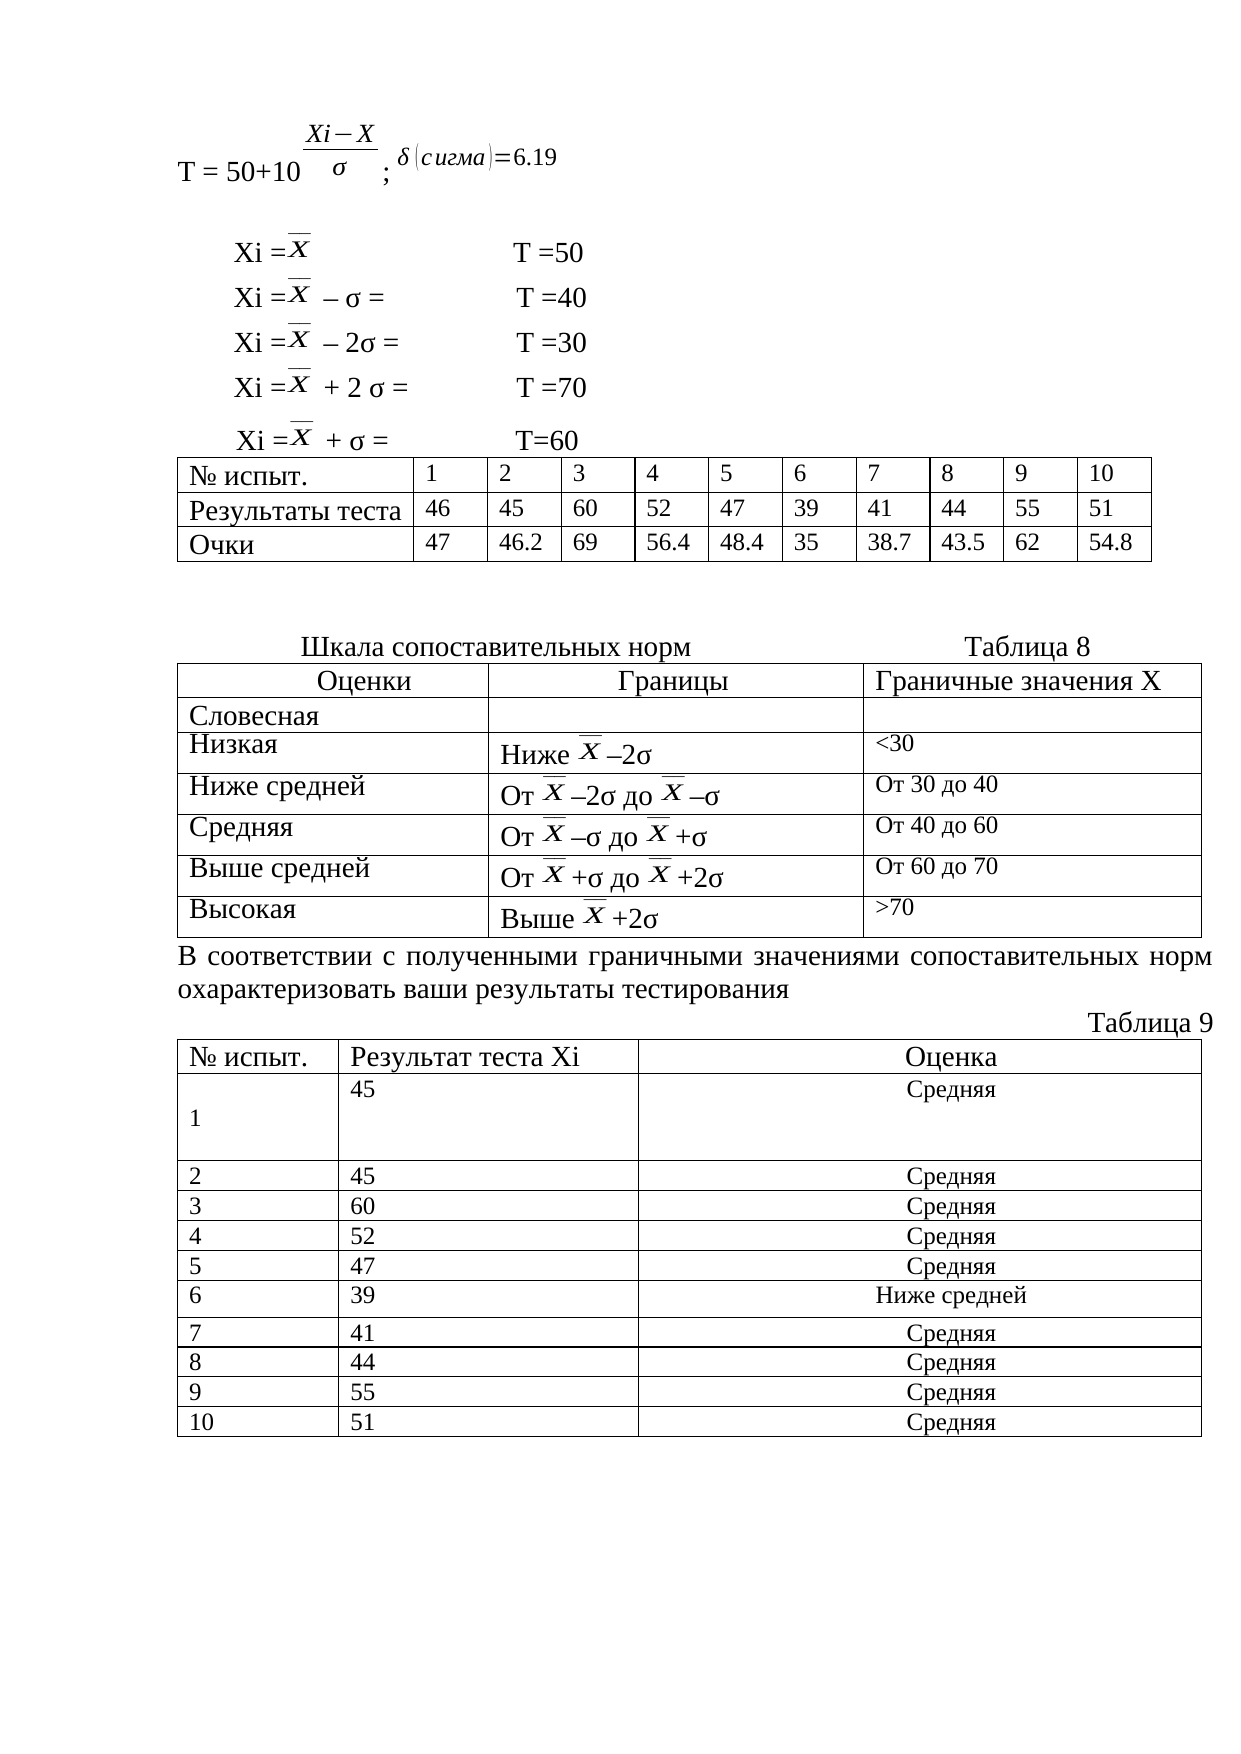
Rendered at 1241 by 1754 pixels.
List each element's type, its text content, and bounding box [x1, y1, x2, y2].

table_cell 8 [178, 1348, 338, 1376]
table_cell 51 [1078, 493, 1151, 526]
table_cell 3 [178, 1191, 338, 1220]
table_cell 44 [931, 493, 1003, 526]
table_header 1 [414, 458, 487, 492]
table_header 6 [783, 458, 856, 492]
table_cell От 40 до 60 [864, 815, 1201, 855]
table_cell 46.2 [488, 527, 561, 561]
table_header 10 [1078, 458, 1151, 492]
table_cell Средняя [639, 1161, 1201, 1190]
table_cell 45 [339, 1161, 638, 1190]
table_cell 39 [783, 493, 856, 526]
table_cell От 30 до 40 [864, 774, 1201, 814]
text Шкала сопоставительных норм Таблица 8 [177, 629, 1213, 662]
table_cell 39 [339, 1281, 638, 1317]
table_header Оценки [178, 664, 488, 697]
table_cell 43.5 [931, 527, 1003, 561]
table_header 5 [709, 458, 782, 492]
table_cell 52 [636, 493, 708, 526]
text Xi = Т =50 [233, 227, 1152, 272]
table_cell 7 [178, 1318, 338, 1346]
table_cell 55 [339, 1377, 638, 1406]
table_cell 2 [178, 1161, 338, 1190]
table_cell <30 [864, 733, 1201, 773]
table_header Оценка [639, 1040, 1201, 1073]
table_cell 60 [562, 493, 634, 526]
table_cell 1 [178, 1074, 338, 1160]
table_cell 9 [178, 1377, 338, 1406]
table_cell Результаты теста [178, 493, 413, 526]
table_cell 45 [488, 493, 561, 526]
table_cell Средняя [639, 1377, 1201, 1406]
table_header 2 [488, 458, 561, 492]
table_header 7 [857, 458, 929, 492]
table_cell 62 [1004, 527, 1077, 561]
table_cell 5 [178, 1251, 338, 1279]
table_cell 51 [339, 1407, 638, 1436]
table_cell [489, 698, 863, 732]
table_cell 41 [857, 493, 929, 526]
table_header 8 [931, 458, 1003, 492]
text Т = 50+10; [177, 118, 1152, 197]
table_cell [864, 698, 1201, 732]
table_header Граничные значения Х [864, 664, 1201, 697]
table_cell 47 [414, 527, 487, 561]
text Xi = + σ = T=60 [177, 407, 1152, 457]
table_cell От +σ до +2σ [489, 856, 863, 896]
table_cell 35 [783, 527, 856, 561]
table_cell Средняя [639, 1407, 1201, 1436]
table_cell Средняя [639, 1348, 1201, 1376]
table_cell 56.4 [636, 527, 708, 561]
table_cell От –2σ до –σ [489, 774, 863, 814]
text Xi = – σ = Т =40 [233, 272, 1152, 317]
text Таблица 9 [177, 1005, 1213, 1038]
text Xi = + 2 σ = Т =70 [233, 362, 1152, 407]
table_cell Средняя [639, 1074, 1201, 1160]
table_cell От 60 до 70 [864, 856, 1201, 896]
table_cell 47 [339, 1251, 638, 1279]
table_cell 54.8 [1078, 527, 1151, 561]
table_cell 44 [339, 1348, 638, 1376]
table_cell 6 [178, 1281, 338, 1317]
table_header Результат теста Хi [339, 1040, 638, 1073]
table_cell 38.7 [857, 527, 929, 561]
table_cell 60 [339, 1191, 638, 1220]
table_cell 10 [178, 1407, 338, 1436]
table_cell Очки [178, 527, 413, 561]
text Xi = – 2σ = Т =30 [233, 317, 1152, 362]
table_cell 55 [1004, 493, 1077, 526]
table_cell 47 [709, 493, 782, 526]
table_cell Выше +2σ [489, 897, 863, 937]
table_cell 69 [562, 527, 634, 561]
table_cell От –σ до +σ [489, 815, 863, 855]
table_cell >70 [864, 897, 1201, 937]
table_header 9 [1004, 458, 1077, 492]
table_cell Средняя [639, 1251, 1201, 1279]
table_cell Ниже средней [639, 1281, 1201, 1317]
table_cell Ниже –2σ [489, 733, 863, 773]
table_cell 4 [178, 1221, 338, 1250]
table_cell 48.4 [709, 527, 782, 561]
text В соответствии с полученными граничными значениями сопоставительных норм охарактеризовать ваши результаты тестирования [177, 938, 1213, 1005]
table_cell Словесная [178, 698, 488, 732]
table_header № испыт. [178, 1040, 338, 1073]
table_cell 46 [414, 493, 487, 526]
table_cell Низкая [178, 733, 488, 773]
table_cell Высокая [178, 897, 488, 937]
table_cell Выше средней [178, 856, 488, 896]
table_cell Средняя [178, 815, 488, 855]
table_header № испыт. [178, 458, 413, 492]
table_cell 45 [339, 1074, 638, 1160]
table_header 3 [562, 458, 634, 492]
table_cell 52 [339, 1221, 638, 1250]
table_header Границы [489, 664, 863, 697]
table_cell Средняя [639, 1221, 1201, 1250]
table_cell 41 [339, 1318, 638, 1346]
table_cell Средняя [639, 1191, 1201, 1220]
table_cell Средняя [639, 1318, 1201, 1346]
table_cell Ниже средней [178, 774, 488, 814]
table_header 4 [636, 458, 708, 492]
